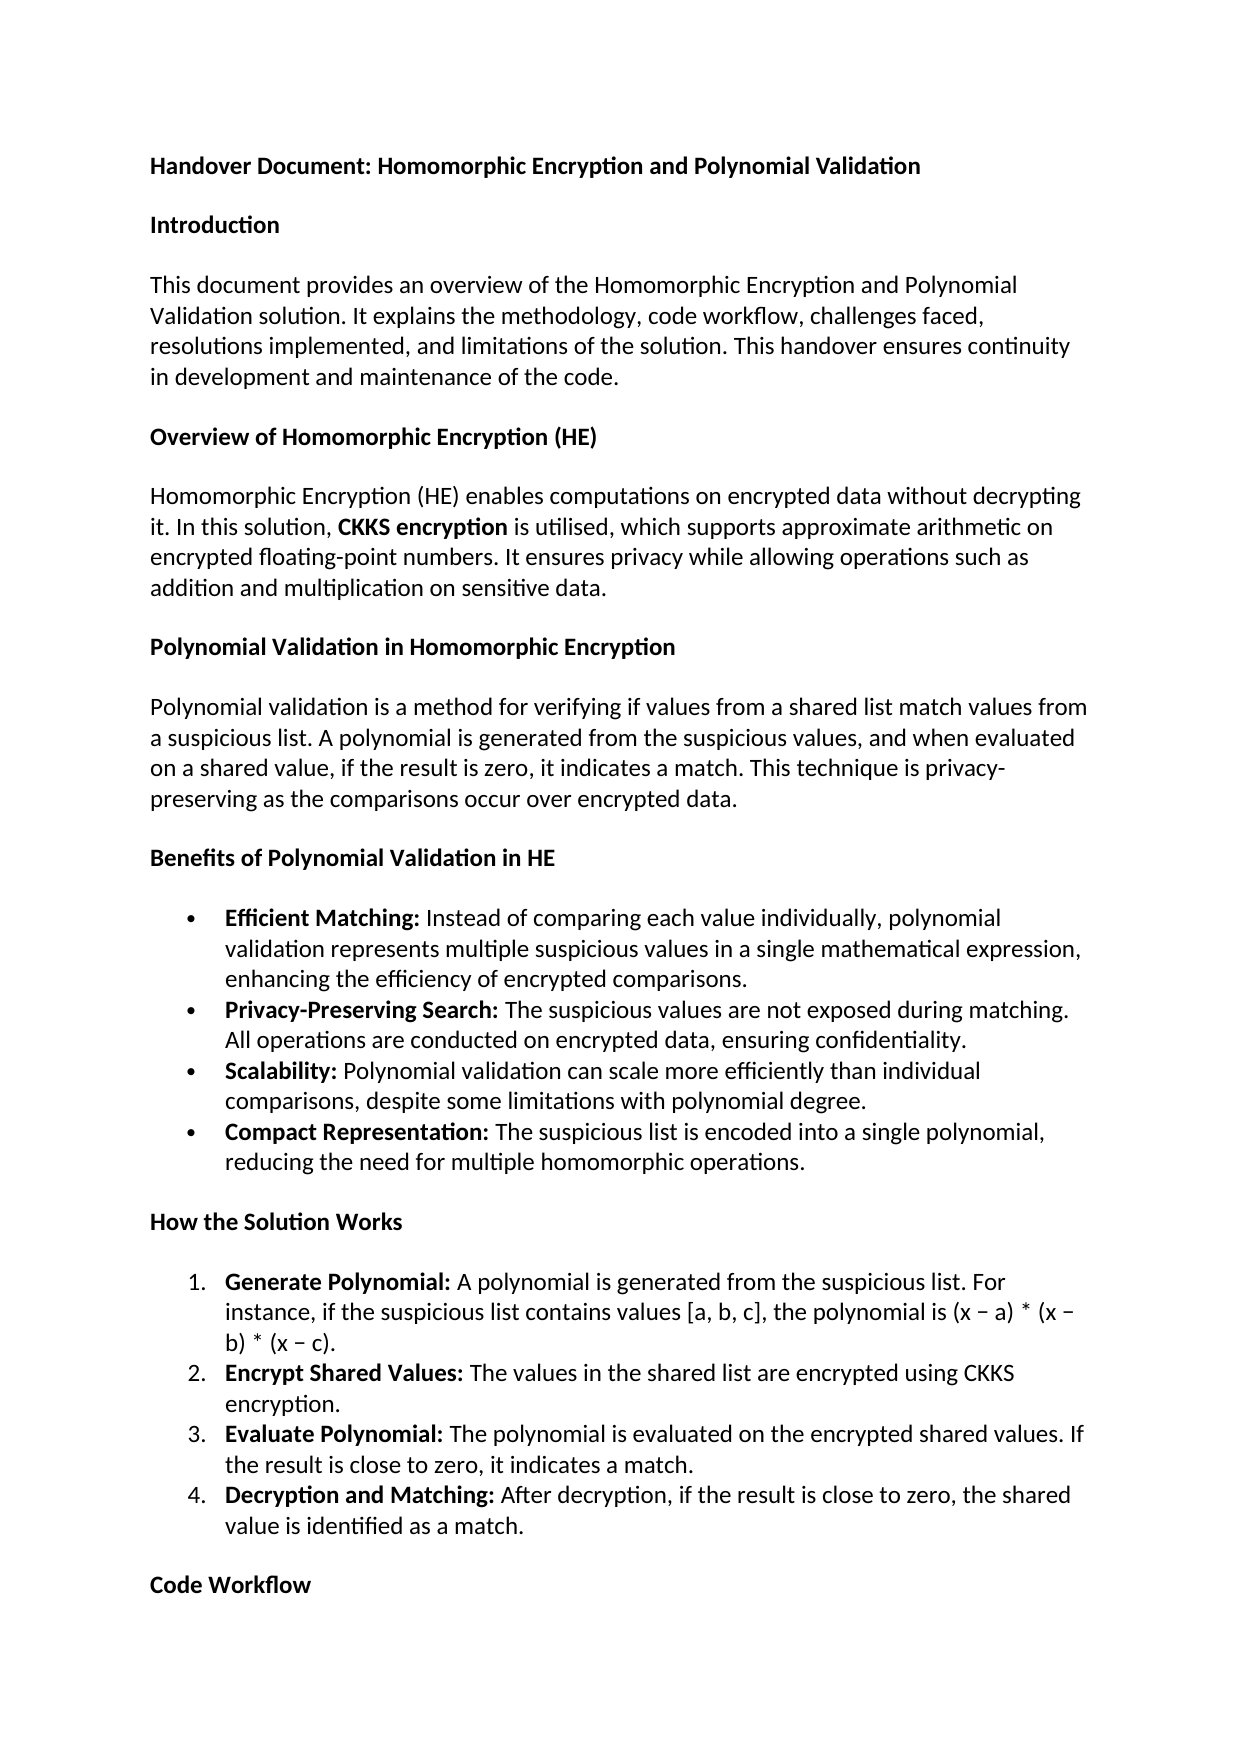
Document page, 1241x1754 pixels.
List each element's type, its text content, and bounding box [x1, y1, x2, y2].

list Encrypt Shared Values: The values in the shared list are encrypted using CKKS encryption. [187, 1357, 1090, 1418]
list Compact Representation: The suspicious list is encoded into a single polynomial, reducing the need for multiple homomorphic operations. [187, 1116, 1090, 1177]
text Introduction [150, 210, 1090, 240]
list Generate Polynomial: A polynomial is generated from the suspicious list. For instance, if the suspicious list contains values [a, b, c], the polynomial is (x − a) * (x − b) * (x − c). [187, 1266, 1090, 1357]
text Homomorphic Encryption (HE) enables computations on encrypted data without decrypting it. In this solution, CKKS encryption is utilised, which supports approximate arithmetic on encrypted floating-point numbers. It ensures privacy while allowing operations such as addition and multiplication on sensitive data. [150, 480, 1090, 602]
text Overview of Homomorphic Encryption (HE) [150, 421, 1090, 451]
list Scalability: Polynomial validation can scale more efficiently than individual comparisons, despite some limitations with polynomial degree. [187, 1055, 1090, 1116]
list Decryption and Matching: After decryption, if the result is close to zero, the shared value is identified as a match. [187, 1479, 1090, 1540]
list Privacy-Preserving Search: The suspicious values are not exposed during matching. All operations are conducted on encrypted data, ensuring confidentiality. [187, 994, 1090, 1055]
text Code Workflow [150, 1569, 1090, 1600]
list Efficient Matching: Instead of comparing each value individually, polynomial validation represents multiple suspicious values in a single mathematical expression, enhancing the efficiency of encrypted comparisons. [187, 902, 1090, 994]
text How the Solution Works [150, 1206, 1090, 1237]
text Polynomial validation is a method for verifying if values from a shared list match values from a suspicious list. A polynomial is generated from the suspicious values, and when evaluated on a shared value, if the result is zero, it indicates a match. This technique is privacy-preserving as the comparisons occur over encrypted data. [150, 691, 1090, 813]
text Handover Document: Homomorphic Encryption and Polynomial Validation [150, 150, 1090, 181]
list Evaluate Polynomial: The polynomial is evaluated on the encrypted shared values. If the result is close to zero, it indicates a match. [187, 1418, 1090, 1479]
text Benefits of Polynomial Validation in HE [150, 842, 1090, 873]
text Polynomial Validation in Homomorphic Encryption [150, 632, 1090, 662]
text This document provides an overview of the Homomorphic Encryption and Polynomial Validation solution. It explains the methodology, code workflow, challenges faced, resolutions implemented, and limitations of the solution. This handover ensures continuity in development and maintenance of the code. [150, 269, 1090, 391]
